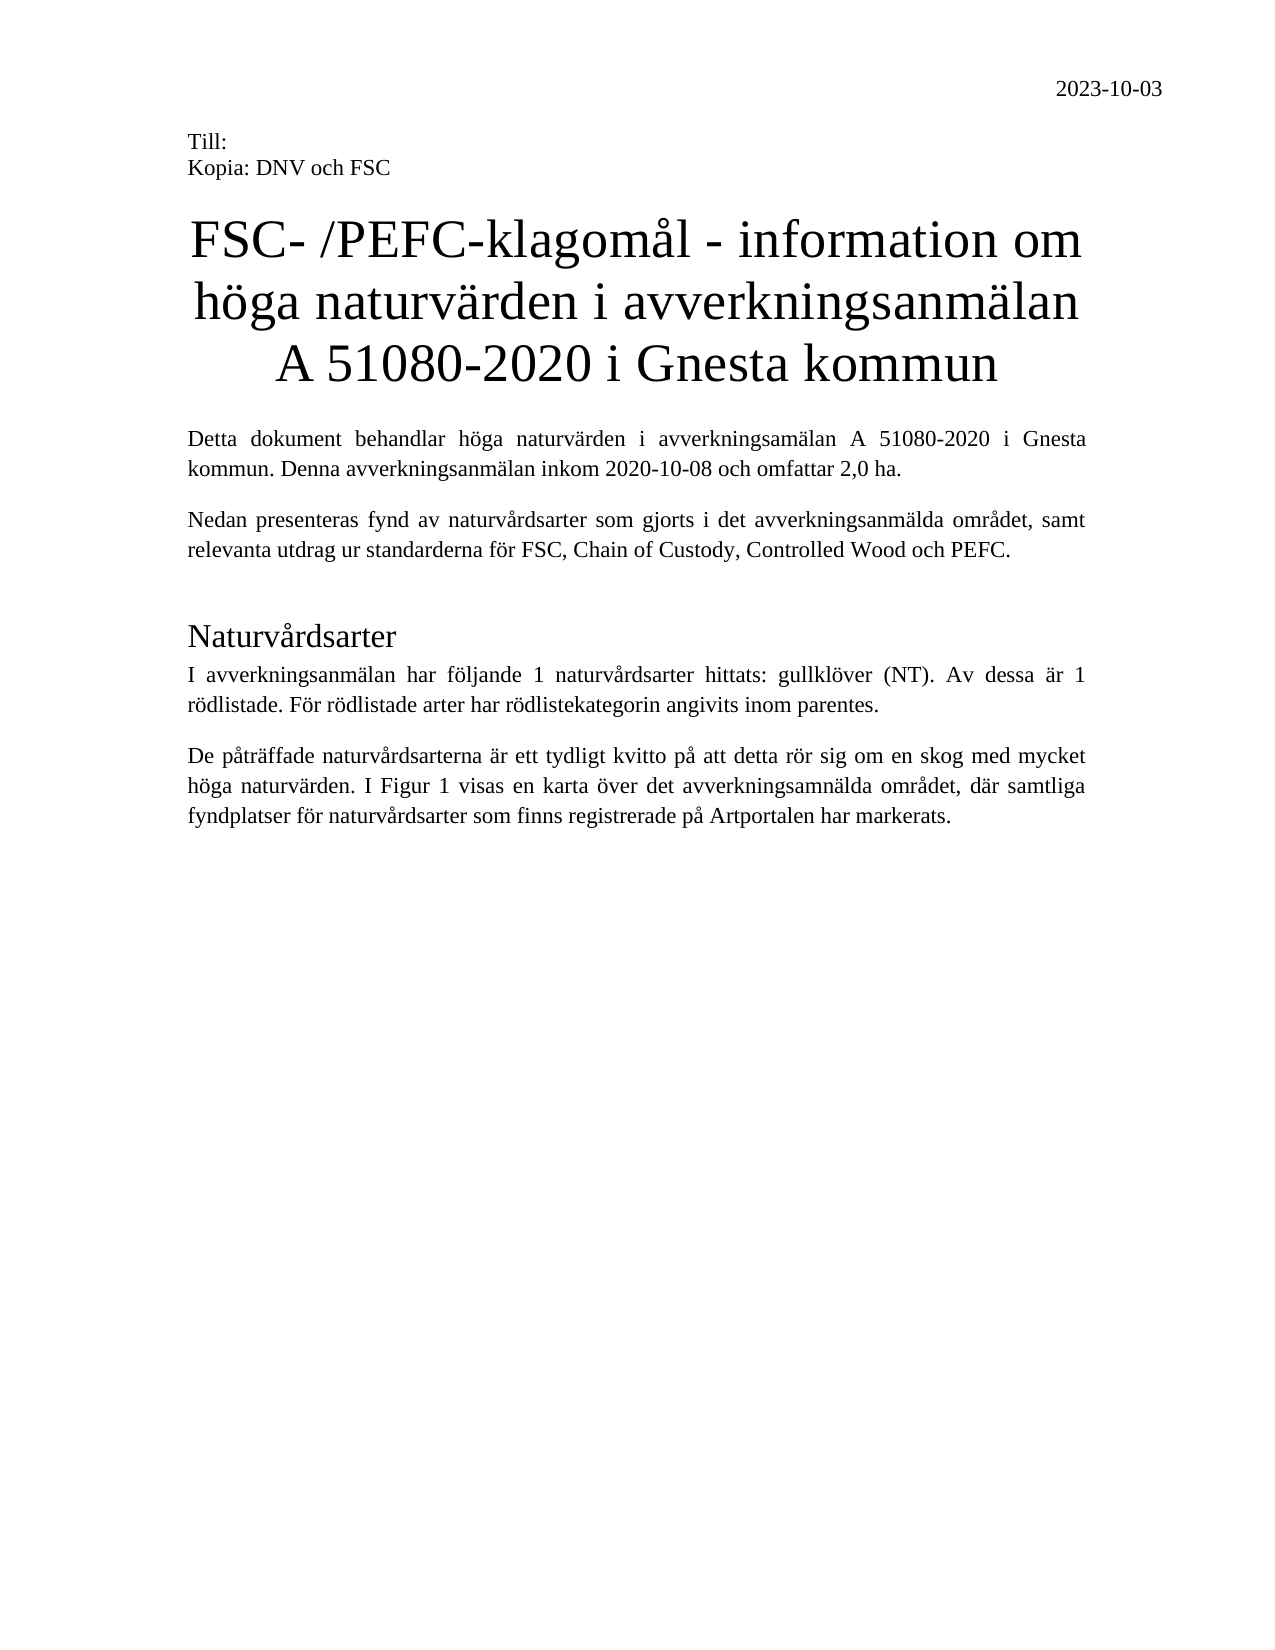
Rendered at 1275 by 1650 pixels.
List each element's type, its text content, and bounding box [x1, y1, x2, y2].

subtitle Naturvårdsarter [187, 617, 1087, 655]
text Detta dokument behandlar höga naturvärden i avverkningsamälan A 51080-2020 i Gnesta kommun. Denna avverkningsanmälan inkom 2020-10-08 och omfattar 2,0 ha. [187, 425, 1087, 481]
text Nedan presenteras fynd av naturvårdsarter som gjorts i det avverkningsanmälda området, samt relevanta utdrag ur standarderna för FSC, Chain of Custody, Controlled Wood och PEFC. [187, 506, 1087, 563]
text I avverkningsanmälan har följande 1 naturvårdsarter hittats: gullklöver (NT). Av dessa är 1 rödlistade. För rödlistade arter har rödlistekategorin angivits inom parentes. [187, 661, 1087, 717]
text De påträffade naturvårdsarterna är ett tydligt kvitto på att detta rör sig om en skog med mycket höga naturvärden. I Figur 1 visas en karta över det avverkningsamnälda området, där samtliga fyndplatser för naturvårdsarter som finns registrerade på Artportalen har markerats. [187, 742, 1087, 829]
title FSC- /PEFC-klagomål - information om höga naturvärden i avverkningsanmälan A 51080-2020 i Gnesta kommun [187, 207, 1087, 394]
